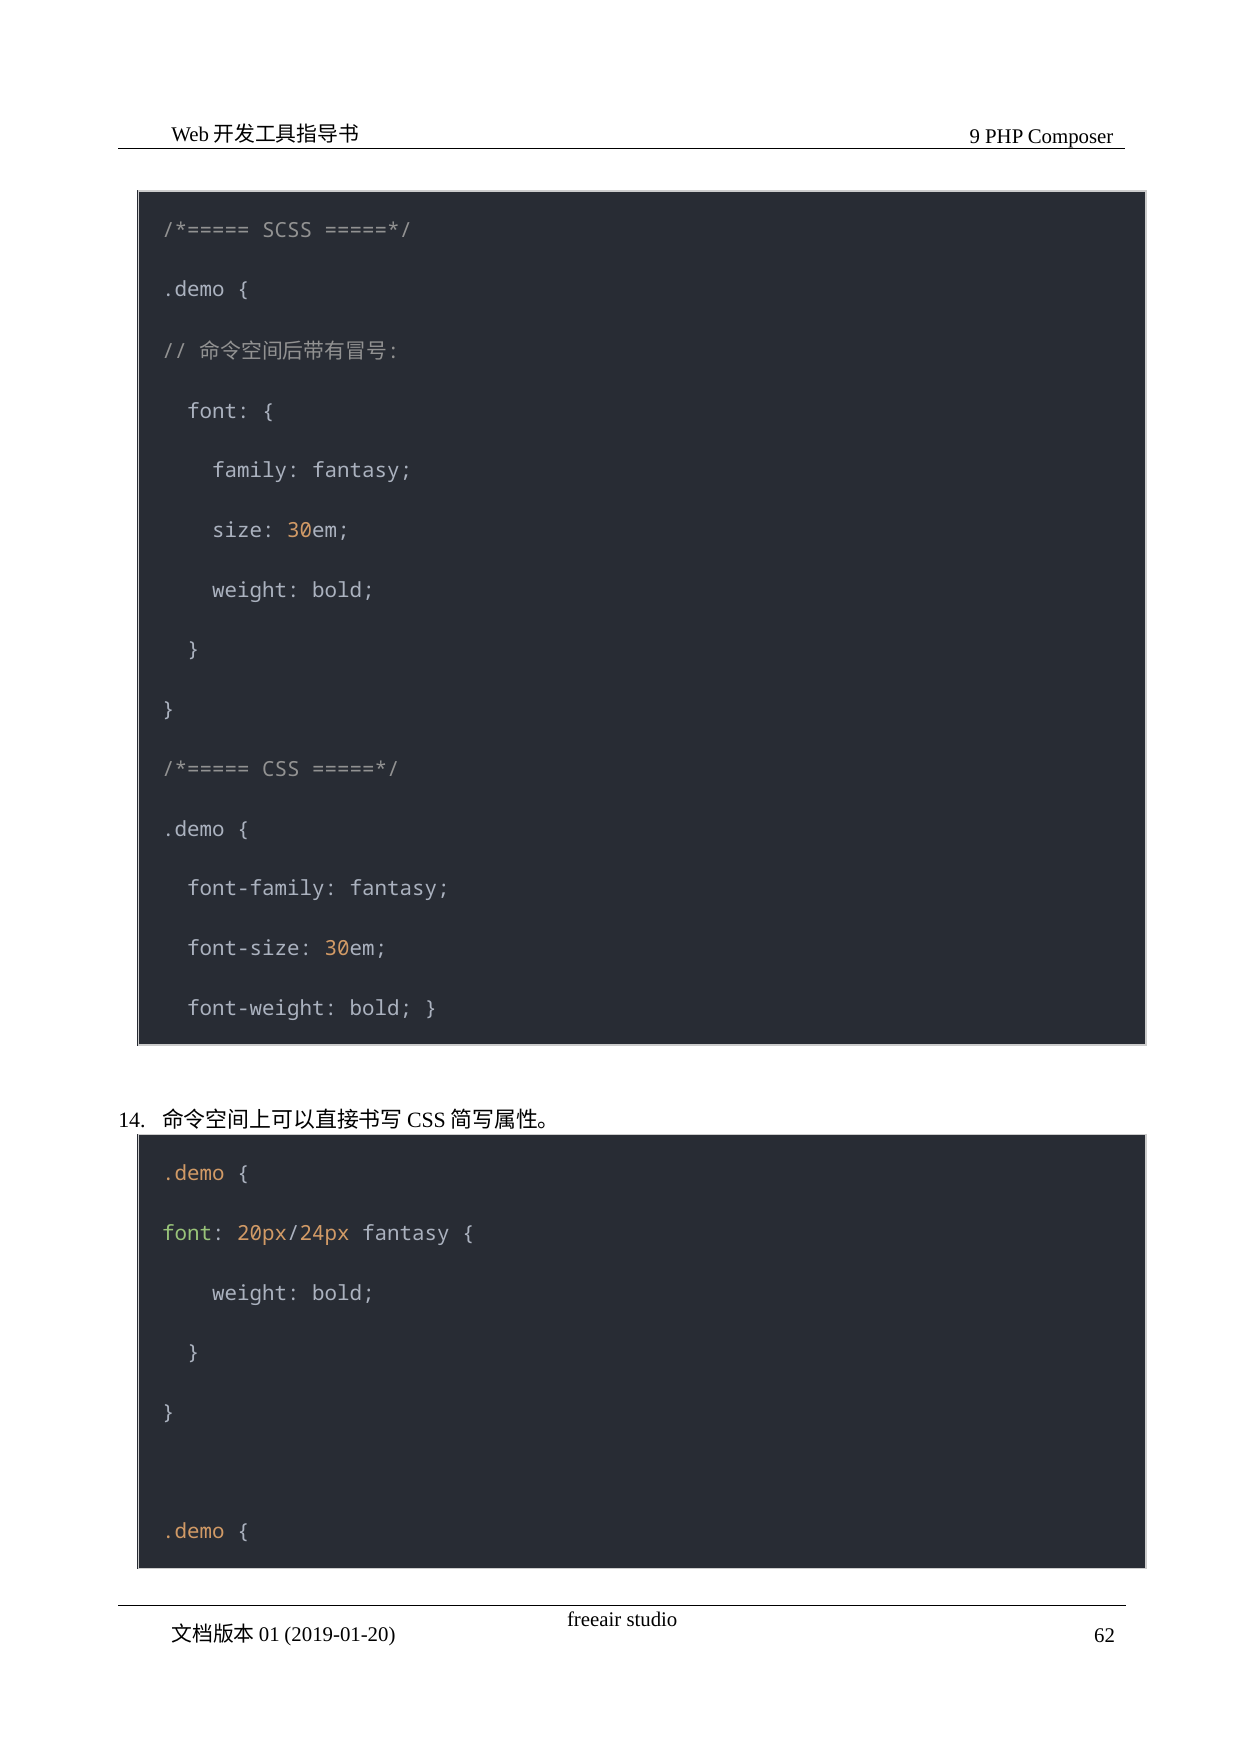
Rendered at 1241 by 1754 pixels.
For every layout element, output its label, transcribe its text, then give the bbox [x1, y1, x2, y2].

list // 命令空间后带有冒号: [139, 310, 1145, 364]
list font: { [139, 371, 1145, 424]
list /*===== CSS =====*/ [139, 729, 1145, 782]
list .demo { [139, 250, 1145, 303]
list font-family: fantasy; [139, 849, 1145, 902]
list } [139, 610, 1145, 663]
list 命令空间上可以直接书写CSS简写属性。 [118, 1102, 1122, 1134]
list font-weight: bold; } [139, 968, 1145, 1044]
list .demo { [139, 789, 1145, 842]
list font-size: 30em; [139, 908, 1145, 961]
list .demo { [139, 1492, 1145, 1568]
list size: 30em; [139, 491, 1145, 544]
list weight: bold; [139, 550, 1145, 603]
list weight: bold; [139, 1253, 1145, 1306]
list } [139, 670, 1145, 723]
list font: 20px/24px fantasy { [139, 1193, 1145, 1246]
list } [139, 1313, 1145, 1366]
list } [139, 1372, 1145, 1425]
list /*===== SCSS =====*/ [139, 192, 1145, 243]
list family: fantasy; [139, 431, 1145, 484]
list .demo { [139, 1135, 1145, 1187]
